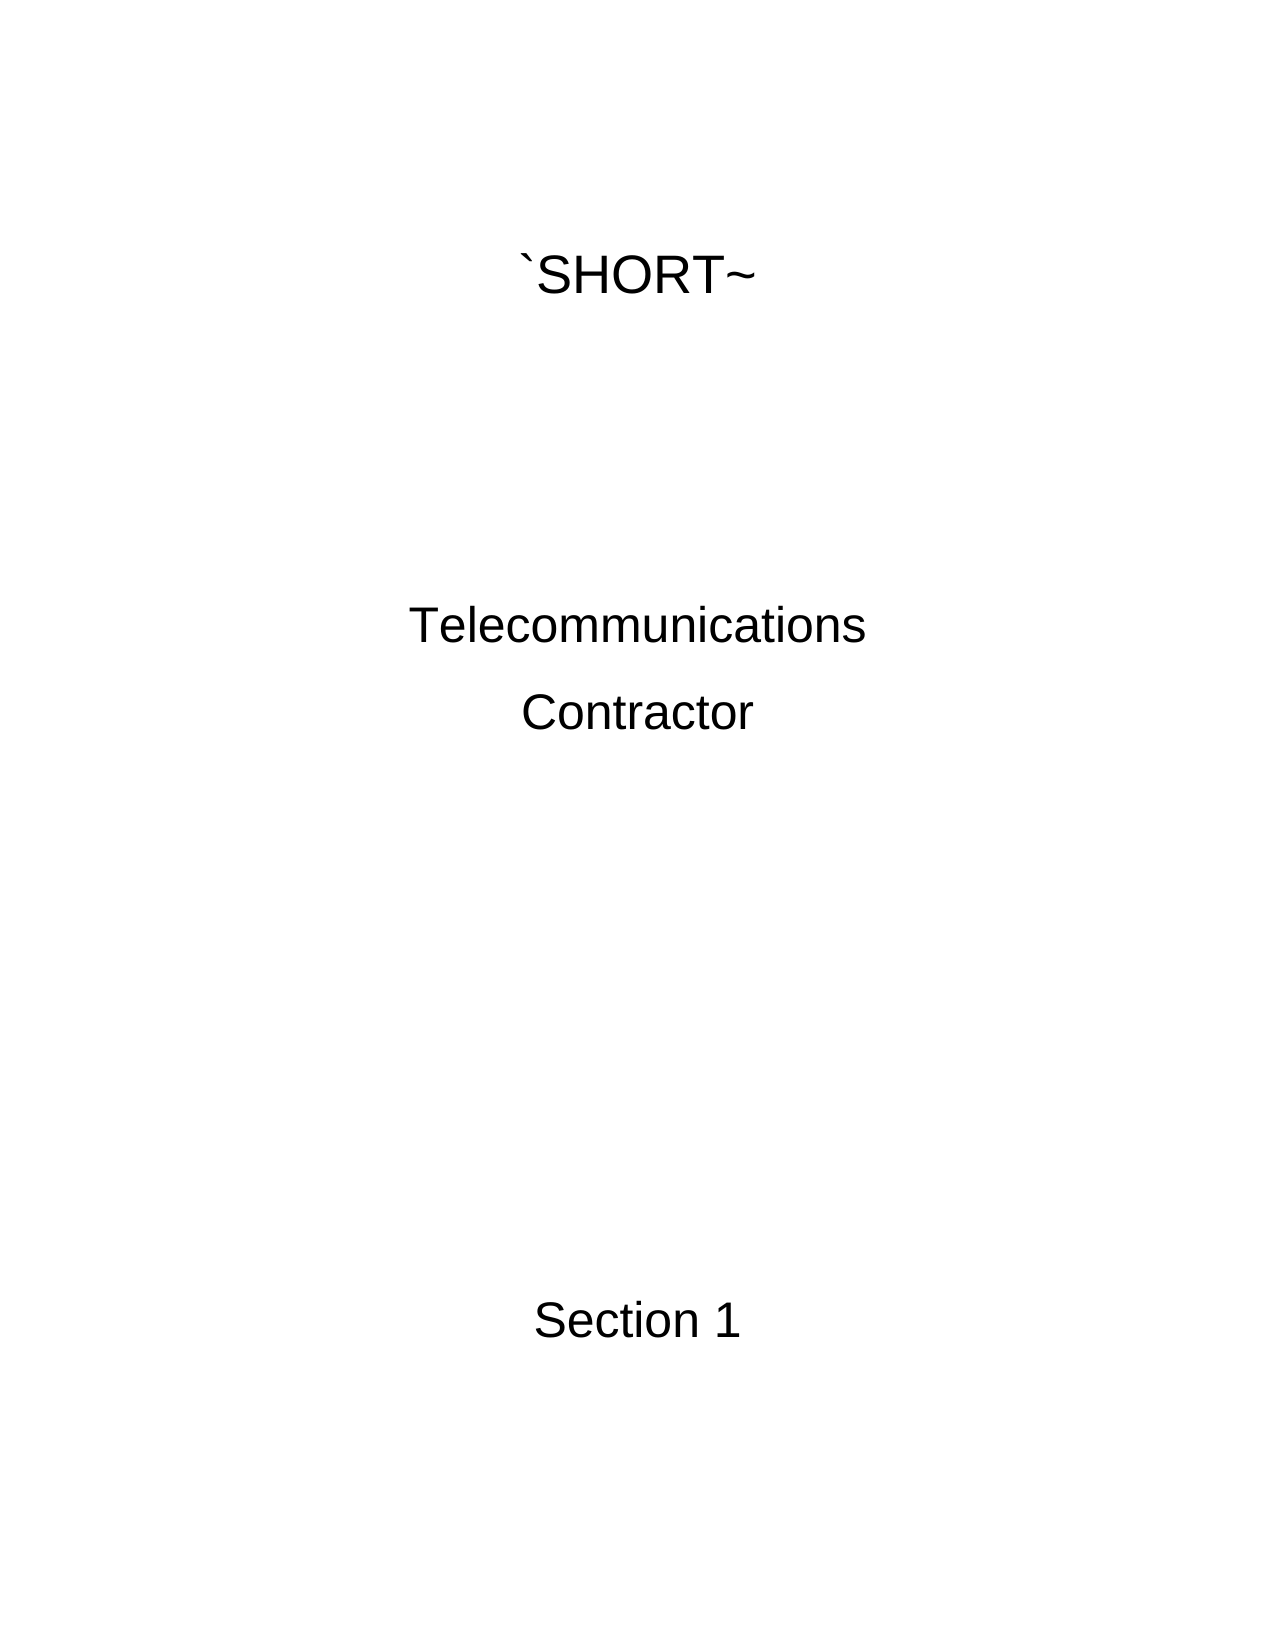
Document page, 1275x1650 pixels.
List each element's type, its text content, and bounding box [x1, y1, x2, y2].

text Contractor [150, 682, 1125, 740]
text Section 1 [150, 1290, 1125, 1348]
text Telecommunications [150, 595, 1125, 653]
text `SHORT~ [150, 242, 1125, 305]
